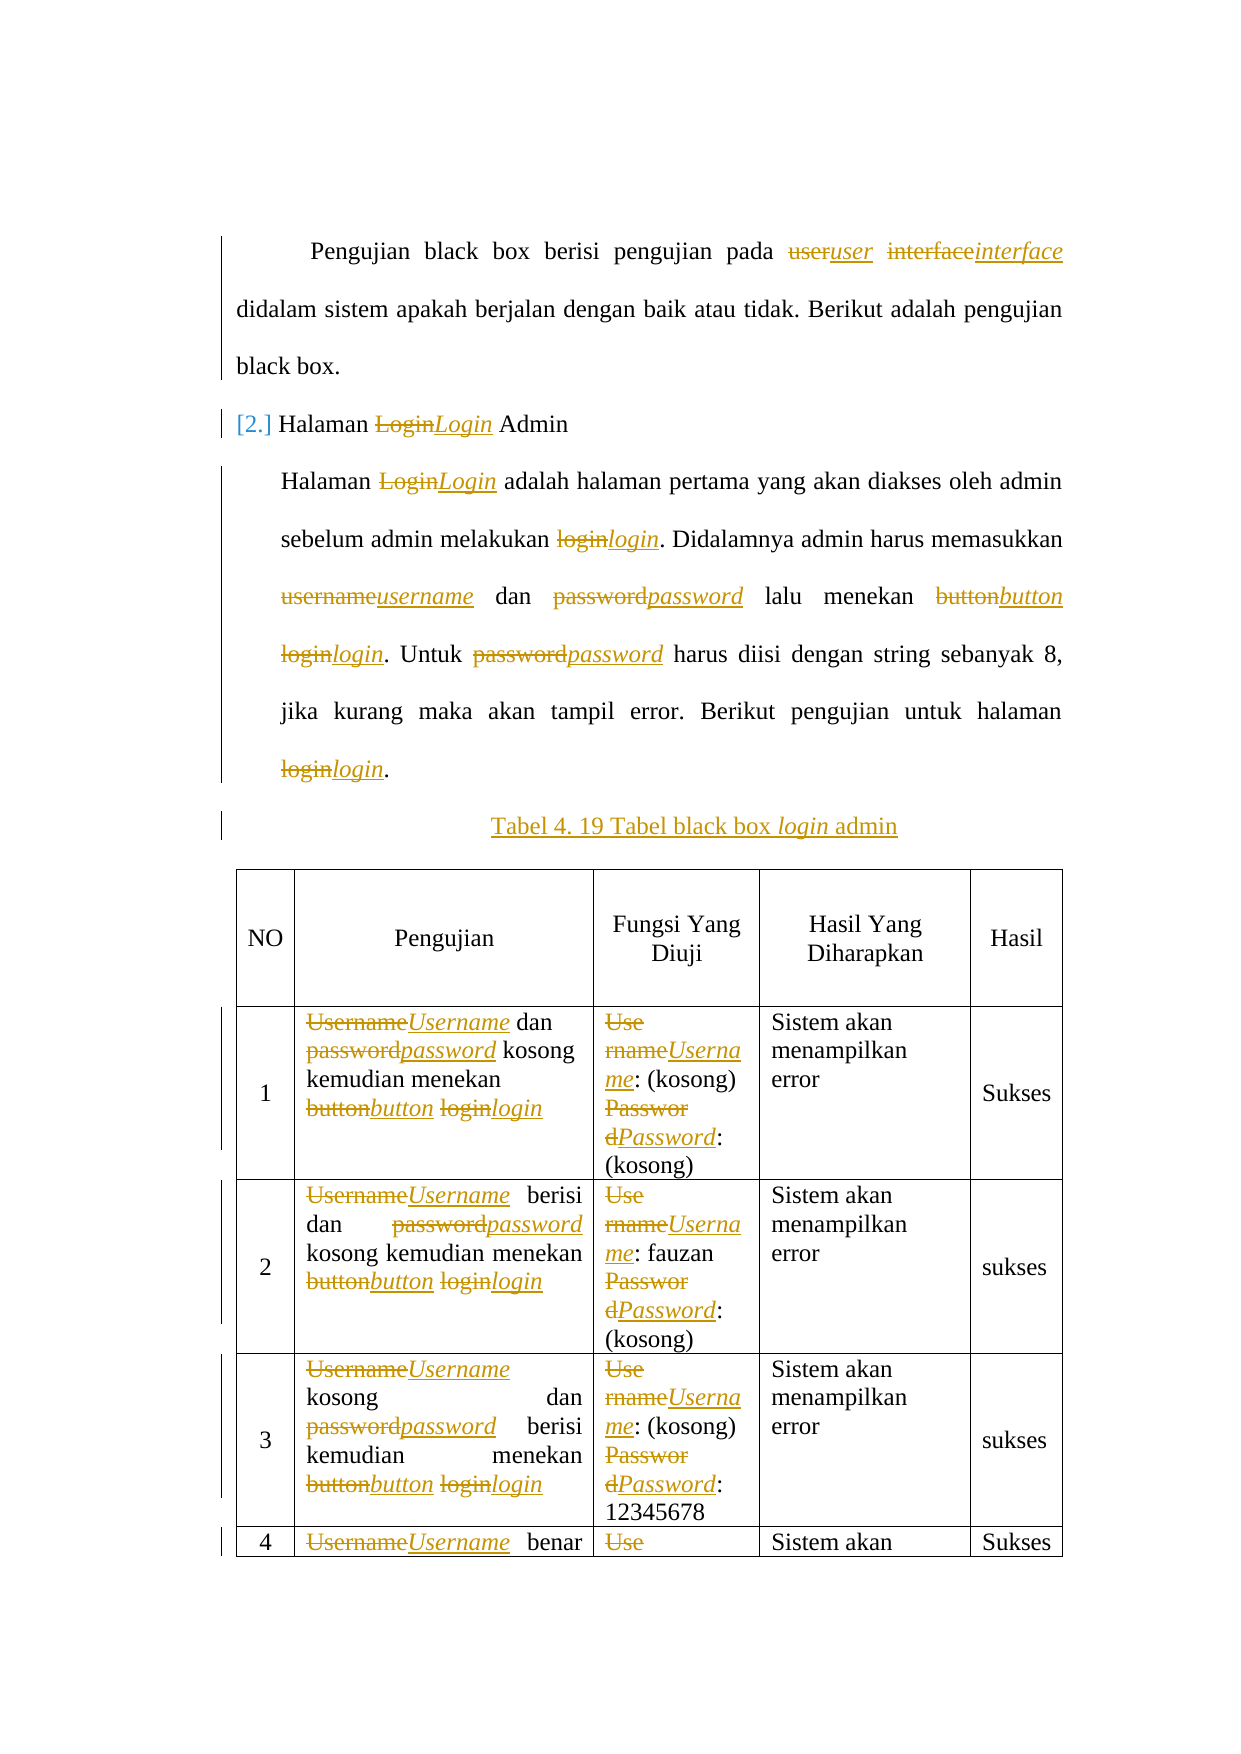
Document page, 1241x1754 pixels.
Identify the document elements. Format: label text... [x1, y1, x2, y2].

table_cell Sistem akan menampilkan error [760, 1354, 970, 1526]
table_header NO [237, 870, 294, 1006]
list Pengujian black box berisi pengujian pada didalam sistem apakah berjalan dengan baik atau tidak. Berikut adalah pengujian black box. [236, 236, 1063, 380]
table_header Fungsi Yang Diuji [594, 870, 759, 1006]
table_header Hasil Yang Diharapkan [760, 870, 970, 1006]
list Halaman adalah halaman pertama yang akan diakses oleh admin sebelum admin melakukan . Didalamnya admin harus memasukkan dan lalu menekan . Untuk harus diisi dengan string sebanyak 8, jika kurang maka akan tampil error. Berikut pengujian untuk halaman . [281, 466, 1063, 782]
table_cell benar dan salah kemudian menekan [295, 1527, 593, 1556]
table_cell 3 [237, 1354, 294, 1526]
table_cell Sukses [971, 1527, 1062, 1556]
table_cell Sistem akan menampilkan error [760, 1527, 970, 1556]
table_cell sukses [971, 1180, 1062, 1353]
table_cell 4 [237, 1527, 294, 1556]
table_cell : fauzan : 123456789 [594, 1527, 759, 1556]
table_cell : fauzan : (kosong) [594, 1180, 759, 1353]
table_cell 2 [237, 1180, 294, 1353]
table_cell Sukses [971, 1007, 1062, 1179]
table_cell berisi dan kosong kemudian menekan [295, 1180, 593, 1353]
table_cell dan kosong kemudian menekan [295, 1007, 593, 1179]
list Halaman Admin [236, 409, 1063, 437]
table_cell : (kosong) : (kosong) [594, 1007, 759, 1179]
table_cell Sistem akan menampilkan error [760, 1007, 970, 1179]
table_cell : (kosong) : 12345678 [594, 1354, 759, 1526]
table_cell Sistem akan menampilkan error [760, 1180, 970, 1353]
table_cell kosong dan berisi kemudian menekan [295, 1354, 593, 1526]
table_cell sukses [971, 1354, 1062, 1526]
table_header Pengujian [295, 870, 593, 1006]
table_cell 1 [237, 1007, 294, 1179]
table_header Hasil [971, 870, 1062, 1006]
